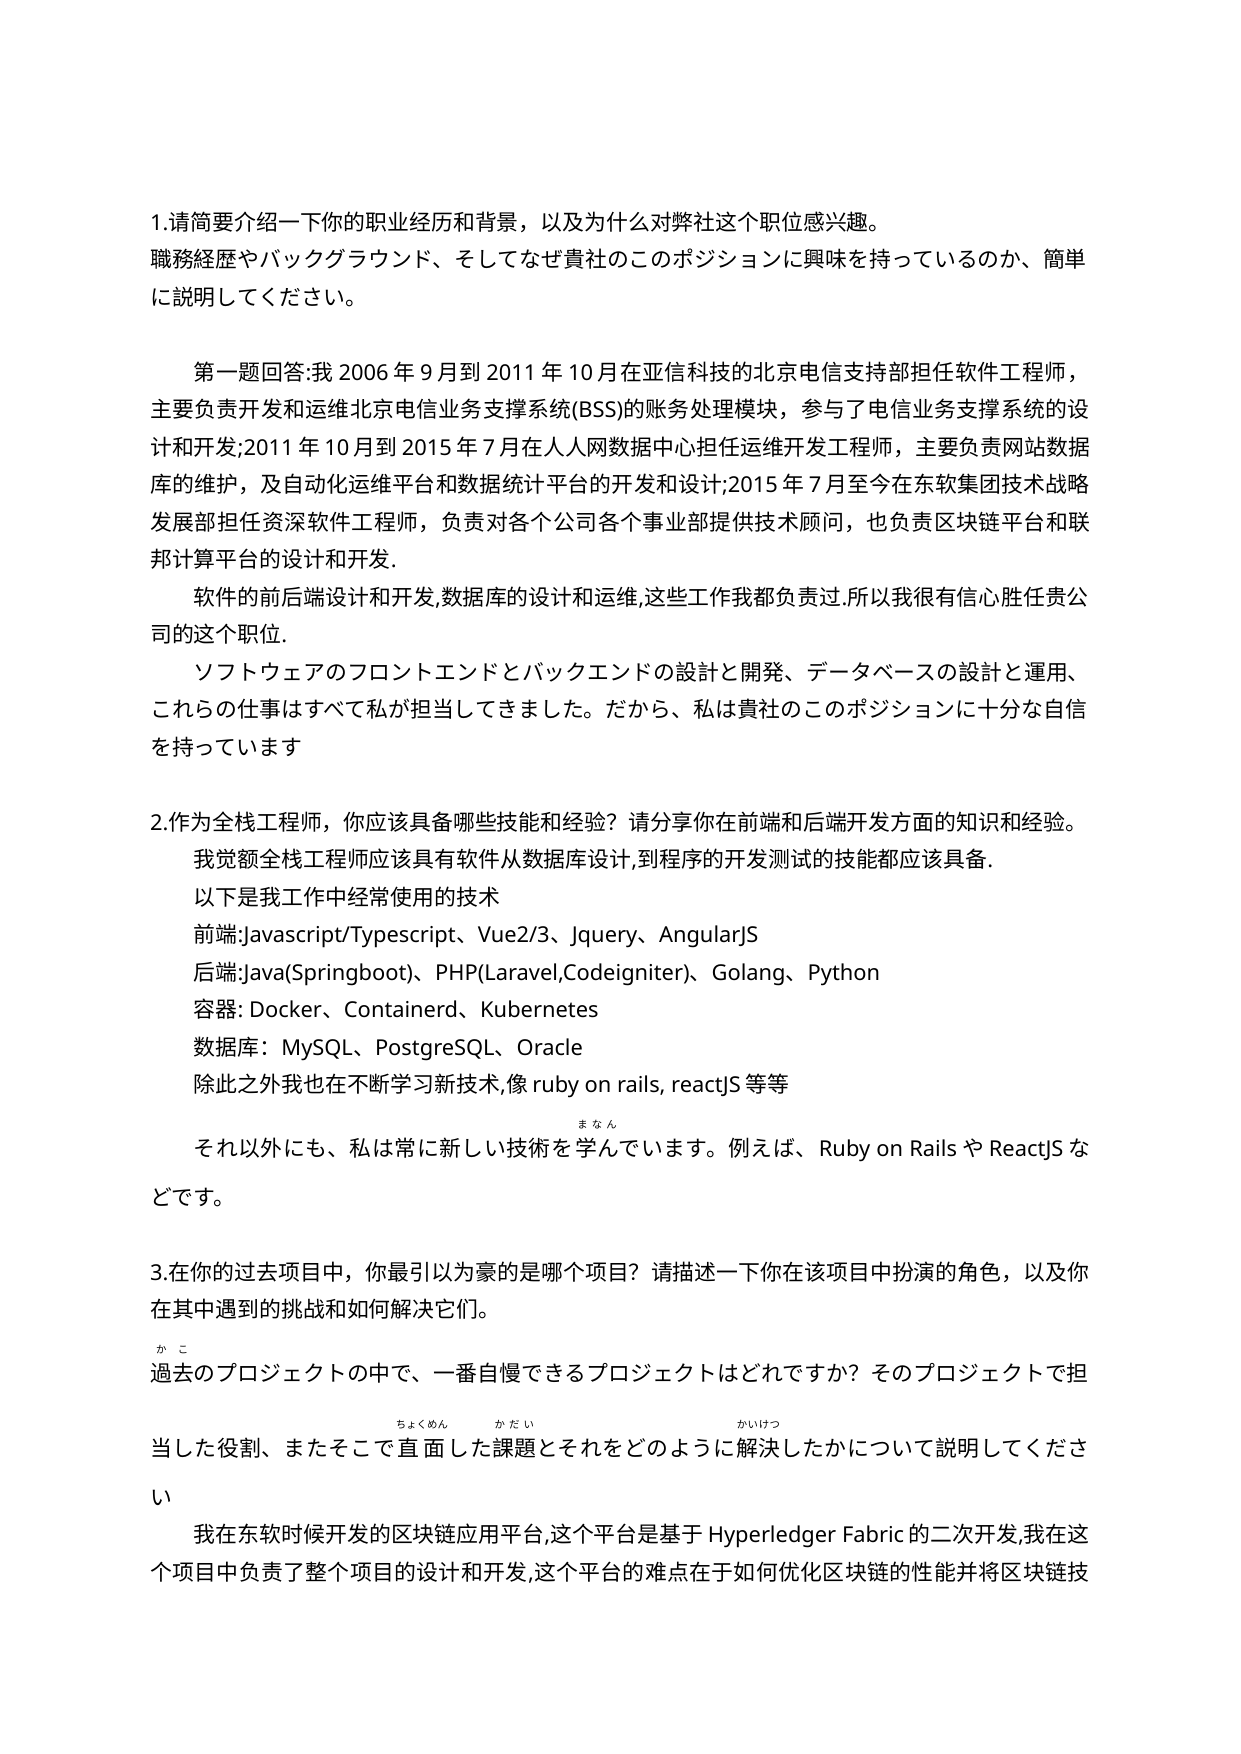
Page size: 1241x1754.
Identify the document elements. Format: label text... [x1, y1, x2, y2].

text 数据库：MySQL、PostgreSQL、Oracle [150, 1027, 1090, 1064]
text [150, 1514, 1090, 1589]
text 后端:Java(Springboot)、PHP(Laravel,Codeigniter)、Golang、Python [150, 952, 1090, 989]
text それ以外にも、私は常に新しい技術をでいます。例えば、Ruby on RailsやReactJSなどです。 [150, 1102, 1090, 1214]
text 職務経歴やバックグラウンド、そしてなぜ貴社のこのポジションに興味を持っているのか、簡単に説明してください。 [150, 239, 1090, 314]
text 除此之外我也在不断学习新技术,像ruby on rails, reactJS等等 [150, 1064, 1090, 1102]
text 3.在你的过去项目中，你最引以为豪的是哪个项目？请描述一下你在该项目中扮演的角色，以及你在其中遇到的挑战和如何解决它们。 [150, 1252, 1090, 1327]
text 容器: Docker、Containerd、Kubernetes [150, 989, 1090, 1027]
text 我觉额全栈工程师应该具有软件从数据库设计,到程序的开发测试的技能都应该具备. [150, 839, 1090, 877]
text 第一题回答:我2006年9月到2011年10月在亚信科技的北京电信支持部担任软件工程师，主要负责开发和运维北京电信业务支撑系统(BSS)的账务处理模块，参与了电信业务支撑系统的设计和开发;2011年10月到2015年7月在人人网数据中心担任运维开发工程师，主要负责网站数据库的维护，及自动化运维平台和数据统计平台的开发和设计;2015年7月至今在东软集团技术战略发展部担任资深软件工程师，负责对各个公司各个事业部提供技术顾问，也负责区块链平台和联邦计算平台的设计和开发. [150, 352, 1090, 577]
text ソフトウェアのフロントエンドとバックエンドの設計と開発、データベースの設計と運用、これらの仕事はすべて私が担当してきました。だから、私は貴社のこのポジションに十分な自信を持っています [150, 652, 1090, 764]
text 2.作为全栈工程师，你应该具备哪些技能和经验？请分享你在前端和后端开发方面的知识和经验。 [150, 802, 1090, 839]
text 以下是我工作中经常使用的技术 [150, 877, 1090, 914]
text 软件的前后端设计和开发,数据库的设计和运维,这些工作我都负责过.所以我很有信心胜任贵公司的这个职位. [150, 577, 1090, 652]
text 前端:Javascript/Typescript、Vue2/3、Jquery、AngularJS [150, 914, 1090, 952]
text 1.请简要介绍一下你的职业经历和背景，以及为什么对弊社这个职位感兴趣。 [150, 202, 1090, 239]
text のプロジェクトの中で、一番自慢できるプロジェクトはどれですか？そのプロジェクトで担当した役割、またそこでしたとそれをどのようにしたかについて説明してください [150, 1327, 1090, 1514]
